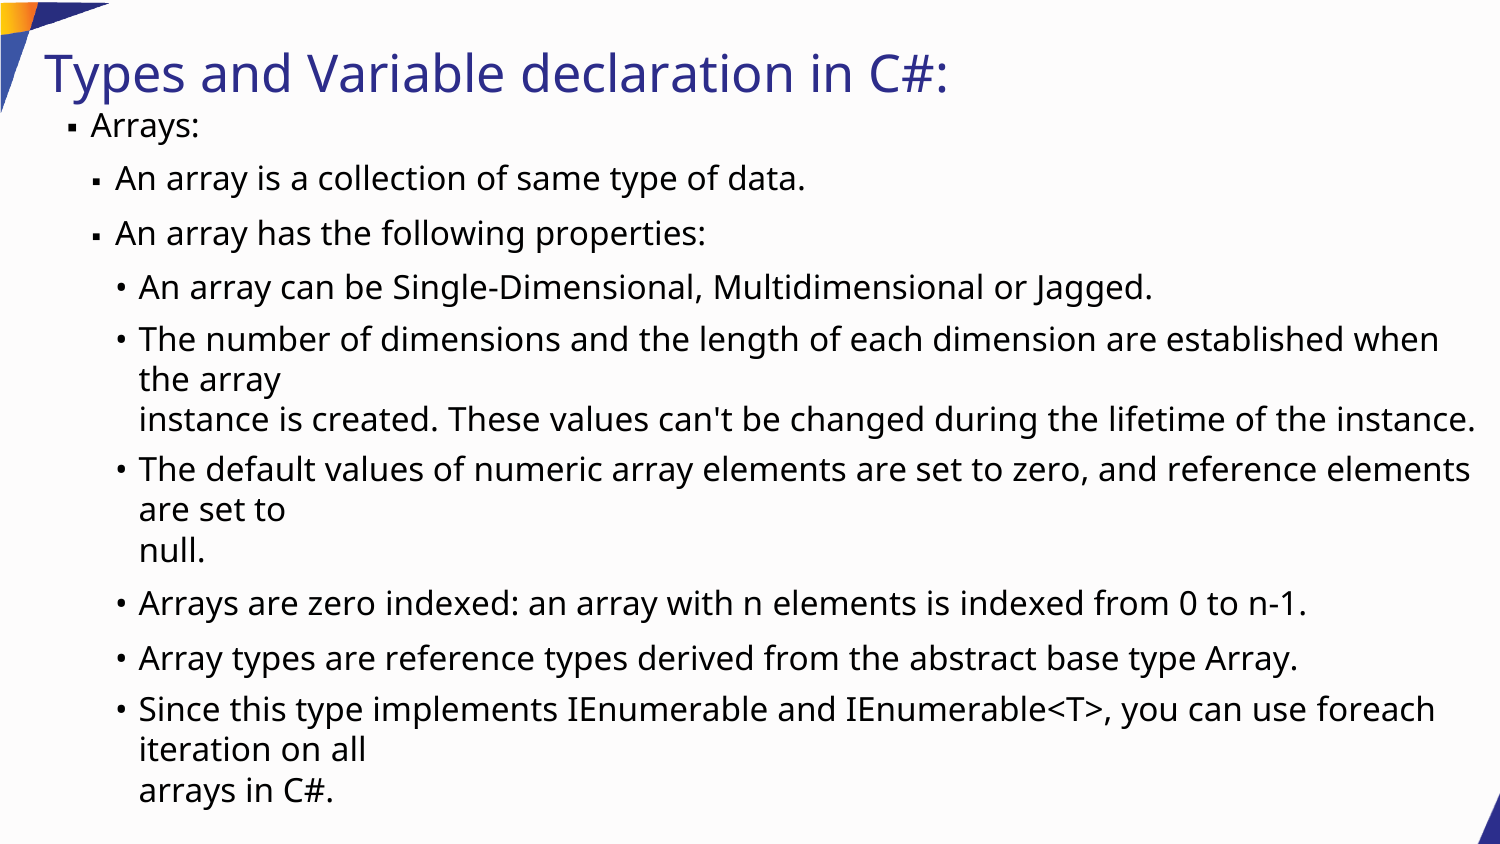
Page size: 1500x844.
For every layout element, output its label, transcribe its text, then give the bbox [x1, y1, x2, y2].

text instance is created. These values can't be changed during the lifetime of the instance. [138, 399, 1487, 440]
list An array can be Single-Dimensional, Multidimensional or Jagged. [115, 264, 1487, 309]
list Arrays: [66, 105, 1487, 145]
list Since this type implements IEnumerable and IEnumerable<T>, you can use foreach iteration on all [115, 689, 1487, 770]
list An array has the following properties: [91, 209, 1487, 255]
list The default values of numeric array elements are set to zero, and reference elements are set to [115, 449, 1487, 530]
text arrays in C#. [138, 770, 1487, 810]
list An array is a collection of same type of data. [91, 155, 1487, 200]
text null. [138, 530, 1487, 570]
list Arrays are zero indexed: an array with n elements is indexed from 0 to n-1. [115, 579, 1487, 625]
list Array types are reference types derived from the abstract base type Array. [115, 634, 1487, 680]
picture [0, 2, 109, 113]
list The number of dimensions and the length of each dimension are established when the array [115, 319, 1487, 399]
subtitle Types and Variable declaration in C#: [44, 42, 1487, 105]
picture [1288, 788, 1500, 844]
